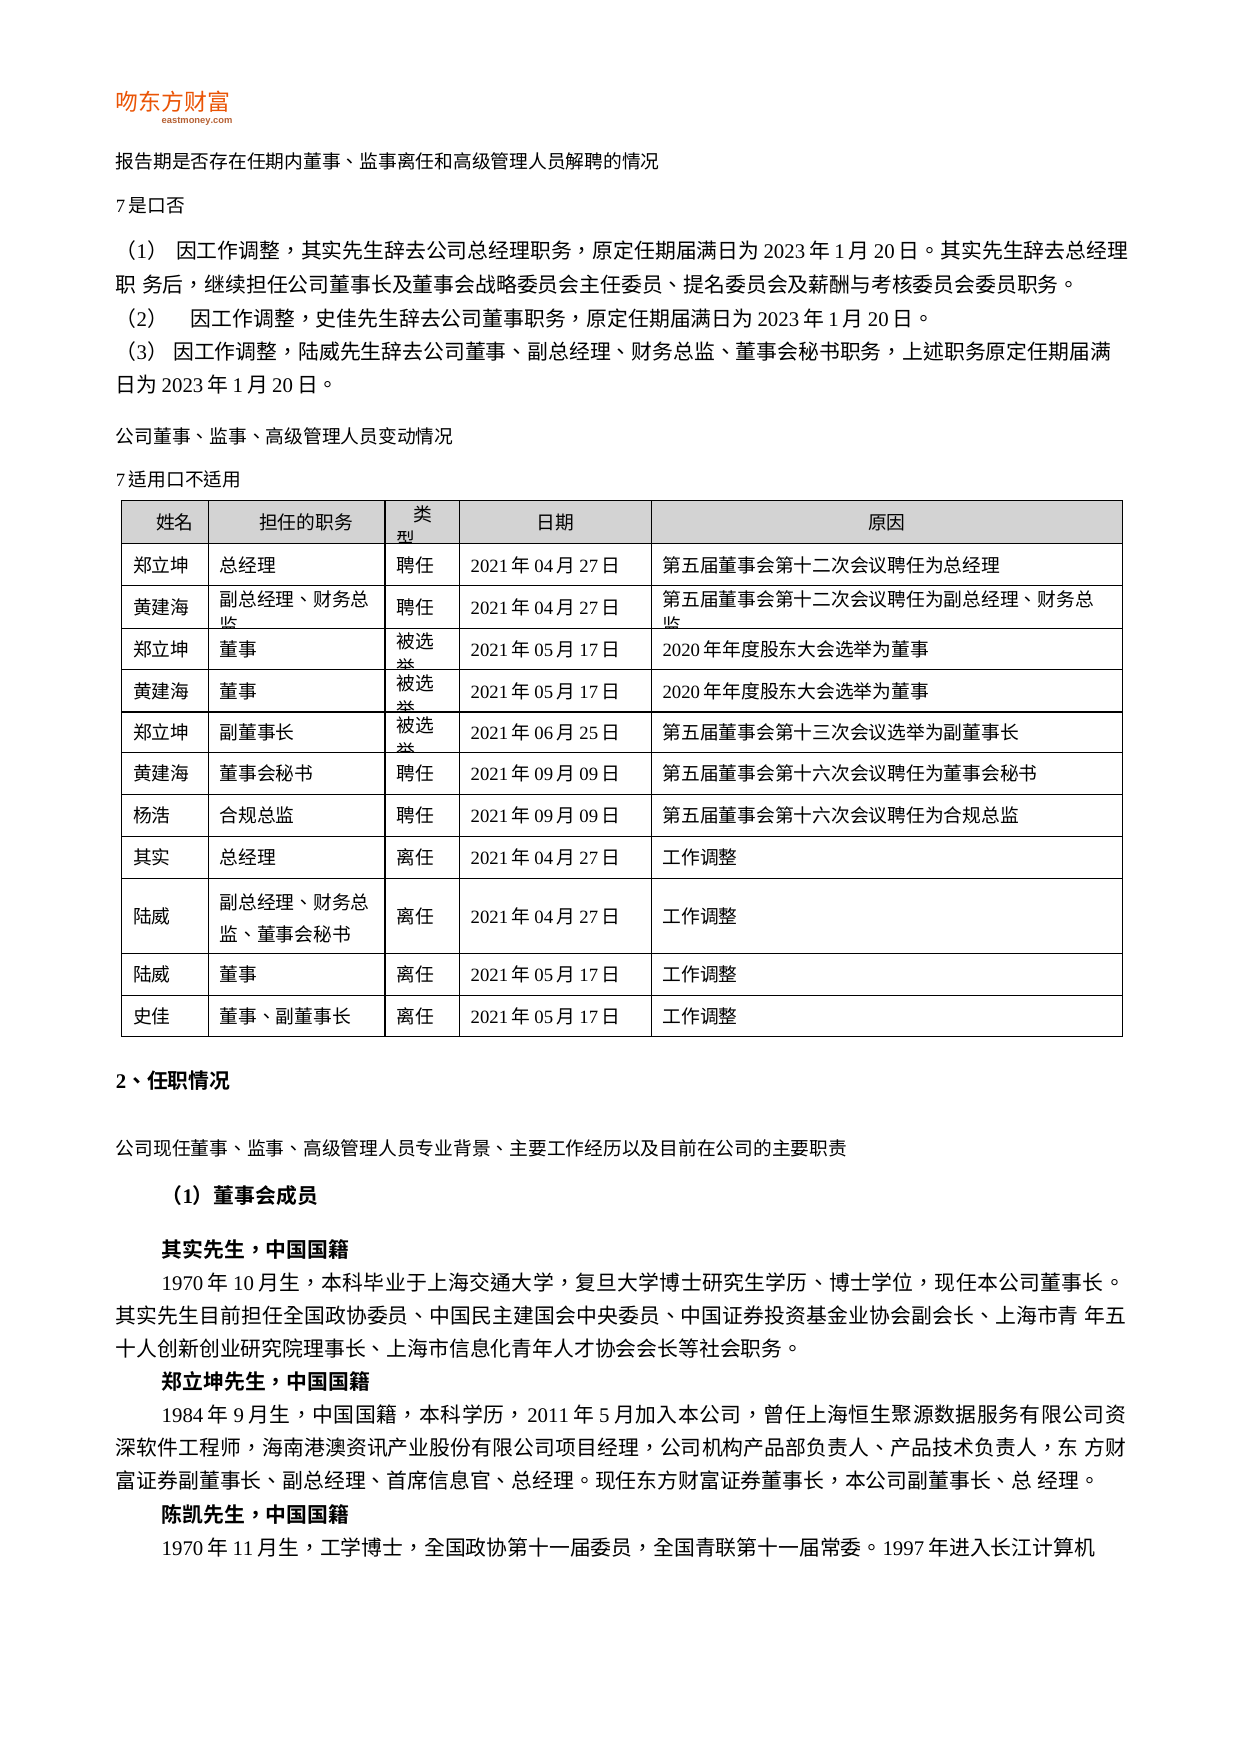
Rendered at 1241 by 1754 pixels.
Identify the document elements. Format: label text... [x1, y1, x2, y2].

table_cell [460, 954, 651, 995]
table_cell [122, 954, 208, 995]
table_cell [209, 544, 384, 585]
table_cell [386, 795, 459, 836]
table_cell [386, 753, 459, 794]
text （1） 因工作调整，其实先生辞去公司总经理职务，原定任期届满日为2023年1月20日。其实先生辞去总经理职 务后，继续担任公司董事长及董事会战略委员会主任委员、提名委员会及薪酬与考核委员会委员职务。 [116, 232, 1128, 300]
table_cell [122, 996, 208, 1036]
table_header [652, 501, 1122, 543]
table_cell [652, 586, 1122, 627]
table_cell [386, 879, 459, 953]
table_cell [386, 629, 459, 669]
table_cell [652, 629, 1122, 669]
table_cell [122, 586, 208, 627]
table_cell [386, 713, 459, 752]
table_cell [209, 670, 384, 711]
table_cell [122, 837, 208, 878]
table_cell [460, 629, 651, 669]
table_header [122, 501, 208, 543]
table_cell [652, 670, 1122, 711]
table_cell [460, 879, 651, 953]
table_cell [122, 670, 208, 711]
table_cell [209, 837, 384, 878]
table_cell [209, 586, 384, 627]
text 1970年11月生，工学博士，全国政协第十一届委员，全国青联第十一届常委。1997年进入长江计算机 [116, 1529, 1128, 1562]
text 1984年9月生，中国国籍，本科学历，2011年5月加入本公司，曾任上海恒生聚源数据服务有限公司资 深软件工程师，海南港澳资讯产业股份有限公司项目经理，公司机构产品部负责人、产品技术负责人，东 方财富证券副董事长、副总经理、首席信息官、总经理。现任东方财富证券董事长，本公司副董事长、总 经理。 [116, 1396, 1128, 1496]
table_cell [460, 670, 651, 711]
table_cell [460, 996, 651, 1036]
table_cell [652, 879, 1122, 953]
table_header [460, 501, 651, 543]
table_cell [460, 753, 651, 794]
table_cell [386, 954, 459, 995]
subtitle 其实先生，中国国籍 [116, 1235, 1128, 1264]
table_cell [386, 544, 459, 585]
subtitle 郑立坤先生，中国国籍 [116, 1363, 1128, 1396]
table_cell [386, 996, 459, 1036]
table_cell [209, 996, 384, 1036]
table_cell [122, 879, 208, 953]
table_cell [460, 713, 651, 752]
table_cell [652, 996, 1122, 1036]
text 吻东方财富 [116, 86, 1128, 117]
text （3） 因工作调整，陆威先生辞去公司董事、副总经理、财务总监、董事会秘书职务，上述职务原定任期届满 日为2023年1月20日。 [116, 333, 1128, 399]
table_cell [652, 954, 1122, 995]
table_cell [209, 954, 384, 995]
text 1970年10月生，本科毕业于上海交通大学，复旦大学博士研究生学历、博士学位，现任本公司董事长。 其实先生目前担任全国政协委员、中国民主建国会中央委员、中国证券投资基金业协会副会长、上海市青 年五十人创新创业研究院理事长、上海市信息化青年人才协会会长等社会职务。 [116, 1264, 1128, 1363]
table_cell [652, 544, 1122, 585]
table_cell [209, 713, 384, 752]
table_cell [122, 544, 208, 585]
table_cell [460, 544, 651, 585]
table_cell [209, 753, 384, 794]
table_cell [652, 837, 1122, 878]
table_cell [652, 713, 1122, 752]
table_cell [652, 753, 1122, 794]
text 公司现任董事、监事、高级管理人员专业背景、主要工作经历以及目前在公司的主要职责 [116, 1135, 1128, 1161]
text （2） 因工作调整，史佳先生辞去公司董事职务，原定任期届满日为2023年1月20日。 [116, 300, 1128, 333]
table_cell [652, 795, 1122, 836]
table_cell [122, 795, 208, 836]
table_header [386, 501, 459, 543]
text 7适用口不适用 [116, 466, 1128, 492]
subtitle 2、任职情况 [116, 1062, 1128, 1095]
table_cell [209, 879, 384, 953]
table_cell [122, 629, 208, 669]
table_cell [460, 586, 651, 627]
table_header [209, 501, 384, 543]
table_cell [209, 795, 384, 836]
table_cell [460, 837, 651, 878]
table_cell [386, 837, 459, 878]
subtitle 陈凯先生，中国国籍 [116, 1496, 1128, 1529]
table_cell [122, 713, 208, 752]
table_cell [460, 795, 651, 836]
text 报告期是否存在任期内董事、监事离任和高级管理人员解聘的情况 [116, 142, 1128, 175]
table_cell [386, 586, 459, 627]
text 公司董事、监事、高级管理人员变动情况 [116, 424, 1128, 449]
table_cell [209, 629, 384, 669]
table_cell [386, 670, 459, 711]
subtitle （1）董事会成员 [116, 1177, 1128, 1210]
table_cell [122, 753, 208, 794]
text 7是口否 [116, 192, 1128, 218]
